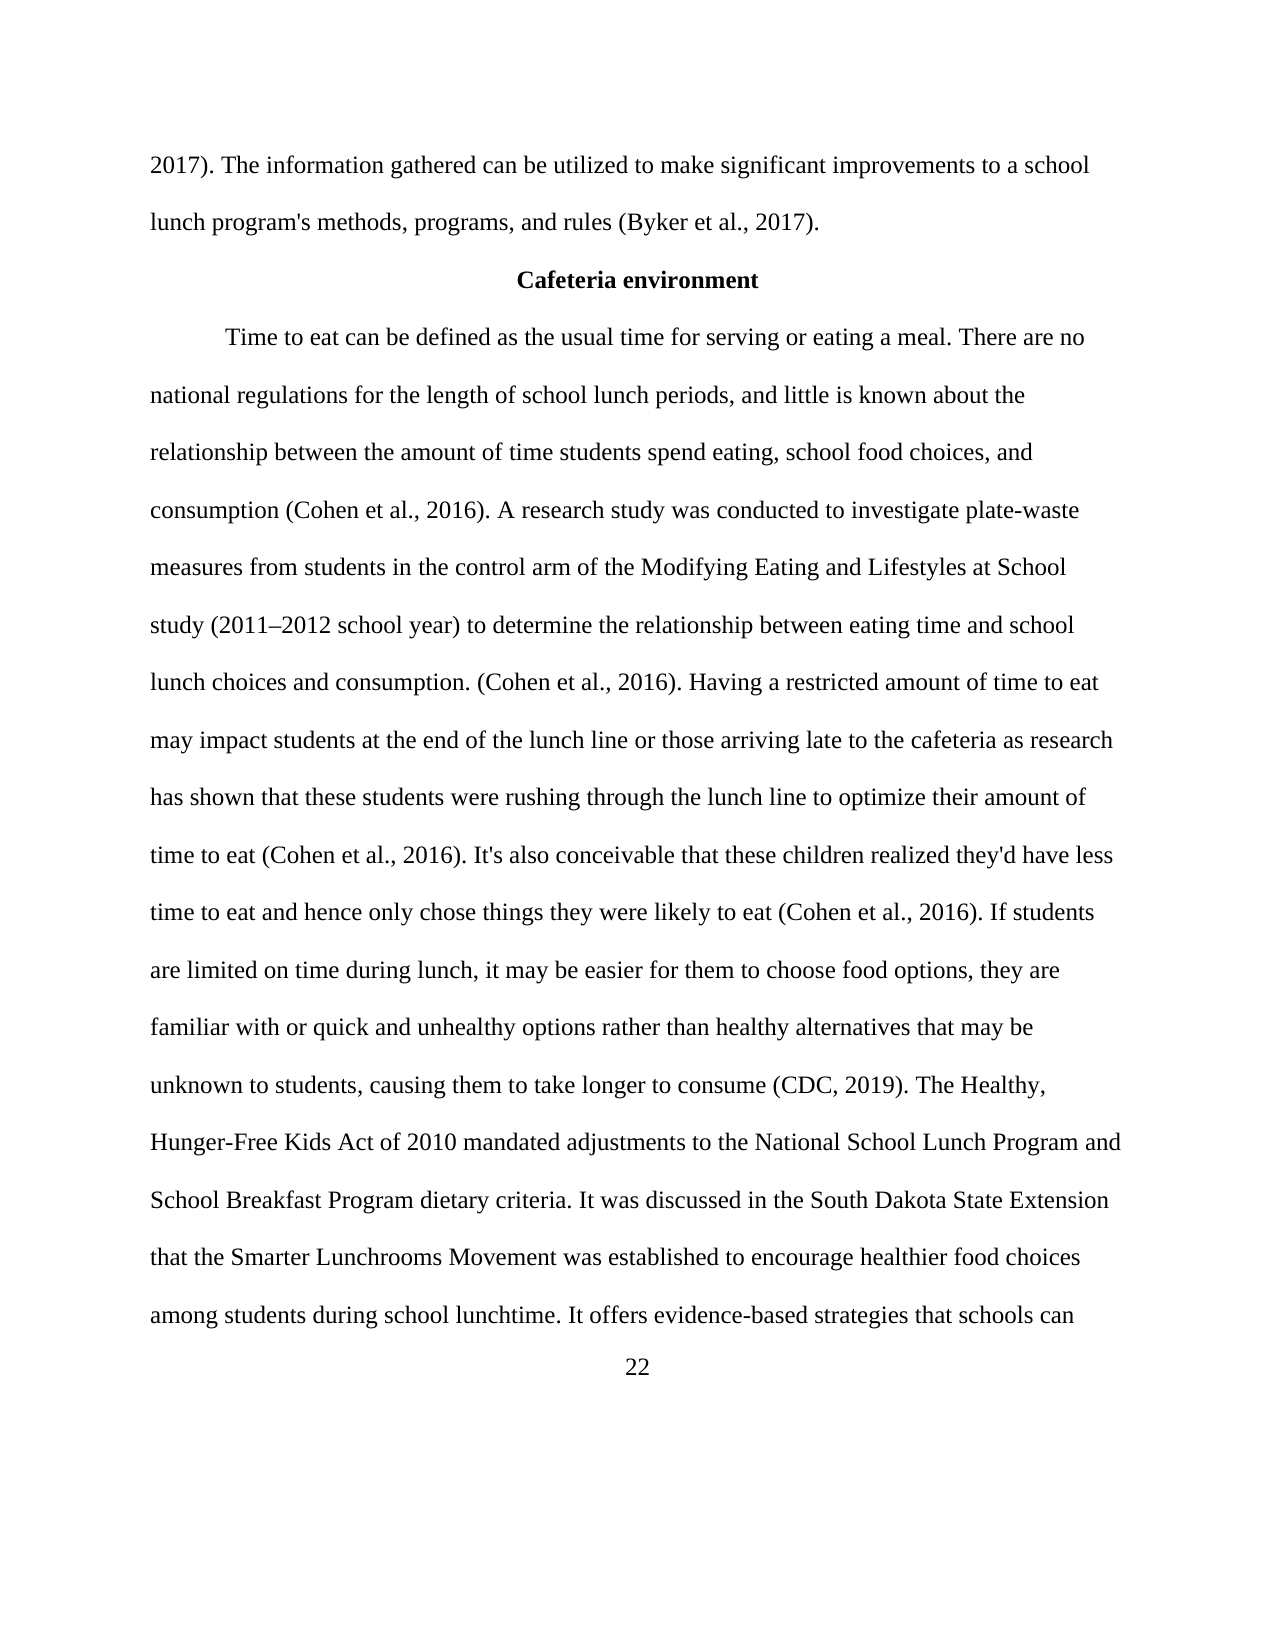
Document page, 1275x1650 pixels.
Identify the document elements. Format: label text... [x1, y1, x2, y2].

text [150, 150, 1125, 236]
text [150, 322, 1125, 1329]
text Cafeteria environment [150, 265, 1125, 294]
